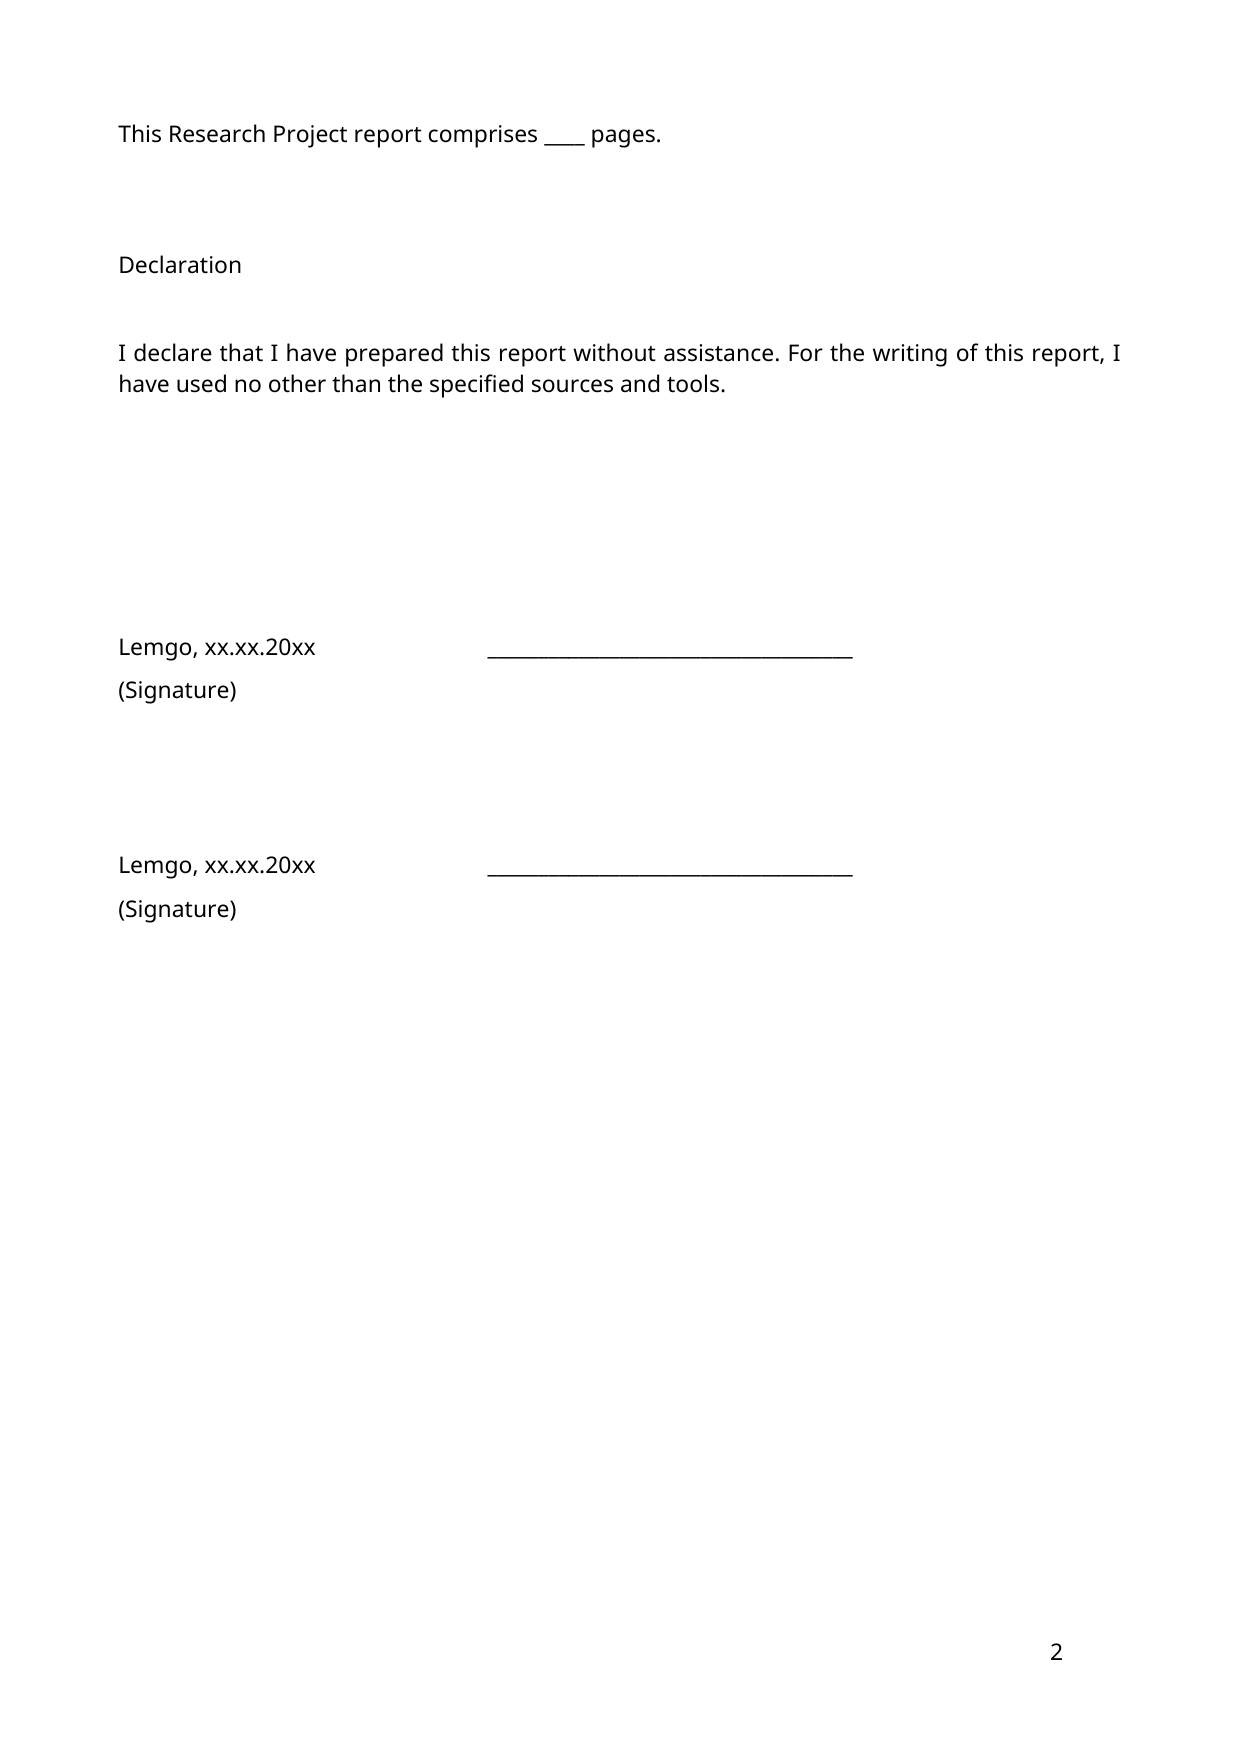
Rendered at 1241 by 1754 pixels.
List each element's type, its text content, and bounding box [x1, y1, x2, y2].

text Lemgo, xx.xx.20xx ____________________________________ [118, 631, 1122, 662]
text (Signature) [118, 893, 1122, 924]
text I declare that I have prepared this report without assistance. For the writing of this report, I have used no other than the specified sources and tools. [118, 337, 1122, 399]
text (Signature) [118, 674, 1122, 706]
text Lemgo, xx.xx.20xx ____________________________________ [118, 849, 1122, 881]
text Declaration [118, 249, 1122, 281]
text This Research Project report comprises ____ pages. [118, 118, 1122, 149]
